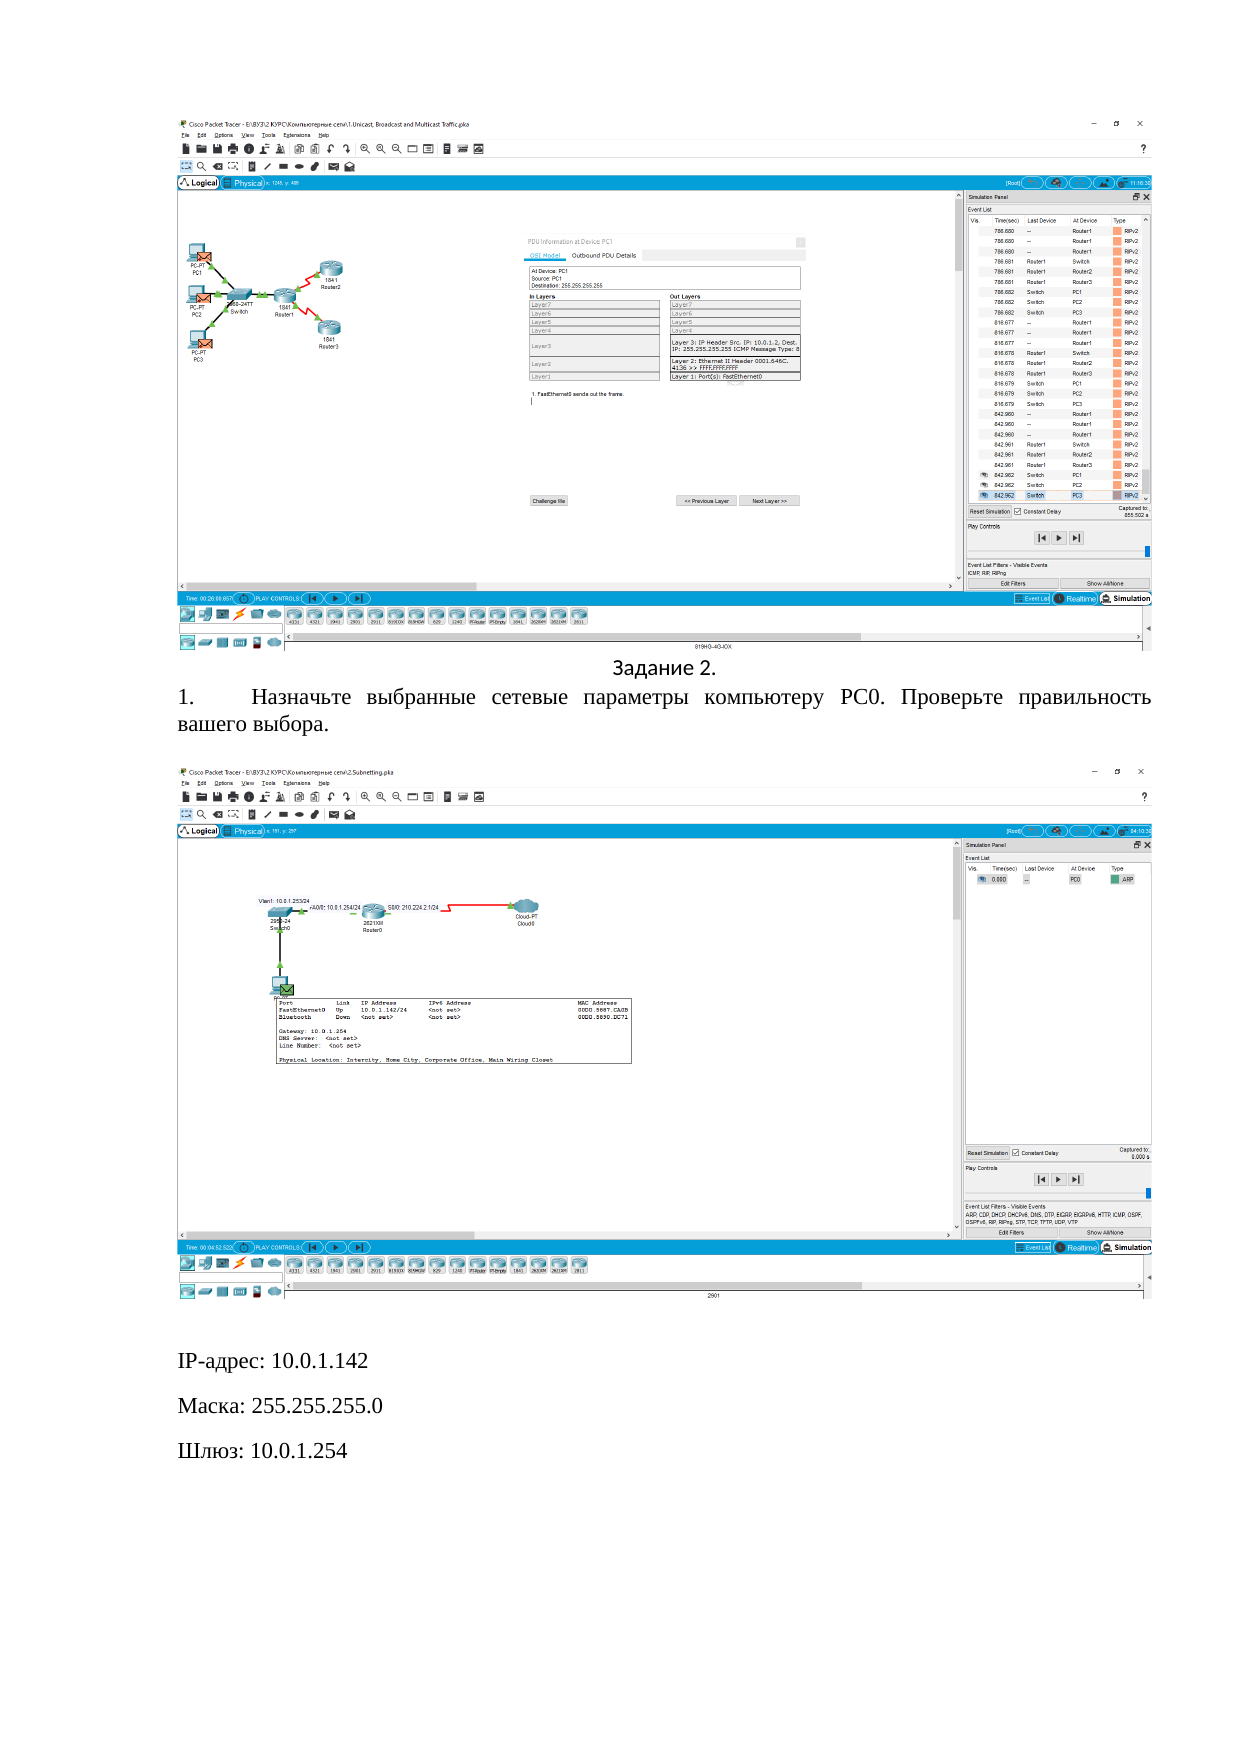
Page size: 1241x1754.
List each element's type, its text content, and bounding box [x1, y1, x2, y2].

list Задание 2. [177, 653, 1152, 681]
picture [1056, 1243, 1065, 1252]
picture [1053, 828, 1060, 834]
picture [177, 118, 1152, 651]
picture [1055, 594, 1064, 603]
text Шлюз: 10.0.1.254 [177, 1438, 1152, 1464]
text IP-адрес: 10.0.1.142 [177, 1347, 1152, 1374]
picture [1053, 179, 1060, 186]
list Назначьте выбранные сетевые параметры компьютеру PC0. Проверьте правильность вашего выбора. [177, 683, 1152, 736]
picture [177, 766, 1152, 1299]
text Маска: 255.255.255.0 [177, 1392, 1152, 1419]
